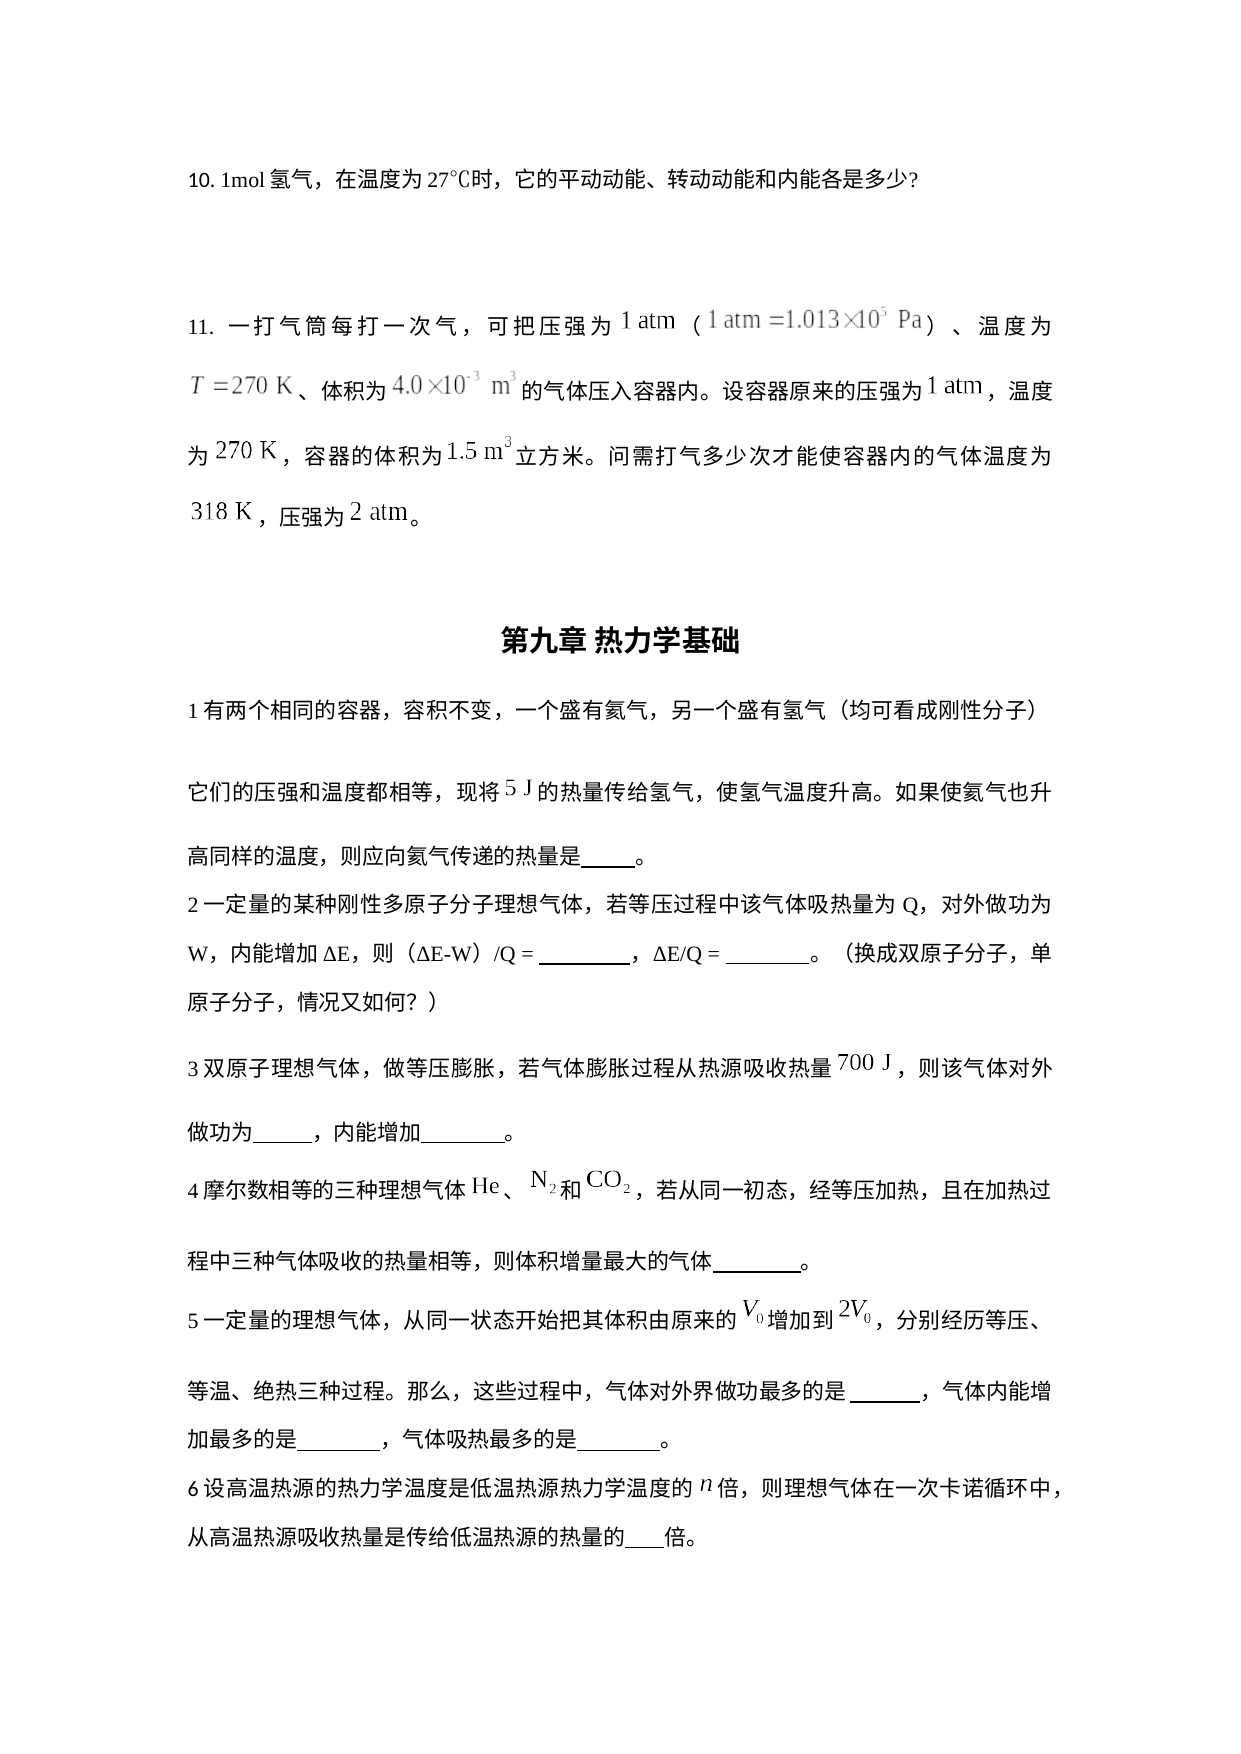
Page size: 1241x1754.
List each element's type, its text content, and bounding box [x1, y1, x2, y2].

text 4摩尔数相等的三种理想气体、和，若从同一初态，经等压加热，且在加热过程中三种气体吸收的热量相等，则体积增量最大的气体 。 [187, 1162, 1053, 1276]
text 第九章 热力学基础 [187, 606, 1053, 671]
text 2一定量的某种刚性多原子分子理想气体，若等压过程中该气体吸热量为Q，对外做功为W，内能增加ΔE，则（ΔE-W）/Q = ，ΔE/Q = 。（换成双原子分子，单原子分子，情况又如何？） [187, 887, 1053, 1017]
text 11. 一打气筒每打一次气，可把压强为（）、温度为、体积为的气体压入容器内。设容器原来的压强为，温度为，容器的体积为立方米。问需打气多少次才能使容器内的气体温度为，压强为。 [187, 301, 1053, 561]
text 10. 1mol氢气，在温度为27℃时，它的平动动能、转动动能和内能各是多少? [187, 162, 1053, 194]
text 1有两个相同的容器，容积不变，一个盛有氦气，另一个盛有氢气（均可看成刚性分子）它们的压强和温度都相等，现将的热量传给氢气，使氢气温度升高。如果使氦气也升高同样的温度，则应向氦气传递的热量是 。 [187, 692, 1053, 871]
text 6设高温热源的热力学温度是低温热源热力学温度的倍，则理想气体在一次卡诺循环中，从高温热源吸收热量是传给低温热源的热量的 倍。 [187, 1470, 1053, 1552]
text 5一定量的理想气体，从同一状态开始把其体积由原来的增加到，分别经历等压、等温、绝热三种过程。那么，这些过程中，气体对外界做功最多的是 ，气体内能增加最多的是 ，气体吸热最多的是 。 [187, 1292, 1053, 1454]
text 3双原子理想气体，做等压膨胀，若气体膨胀过程从热源吸收热量，则该气体对外做功为 ，内能增加 。 [187, 1033, 1053, 1147]
